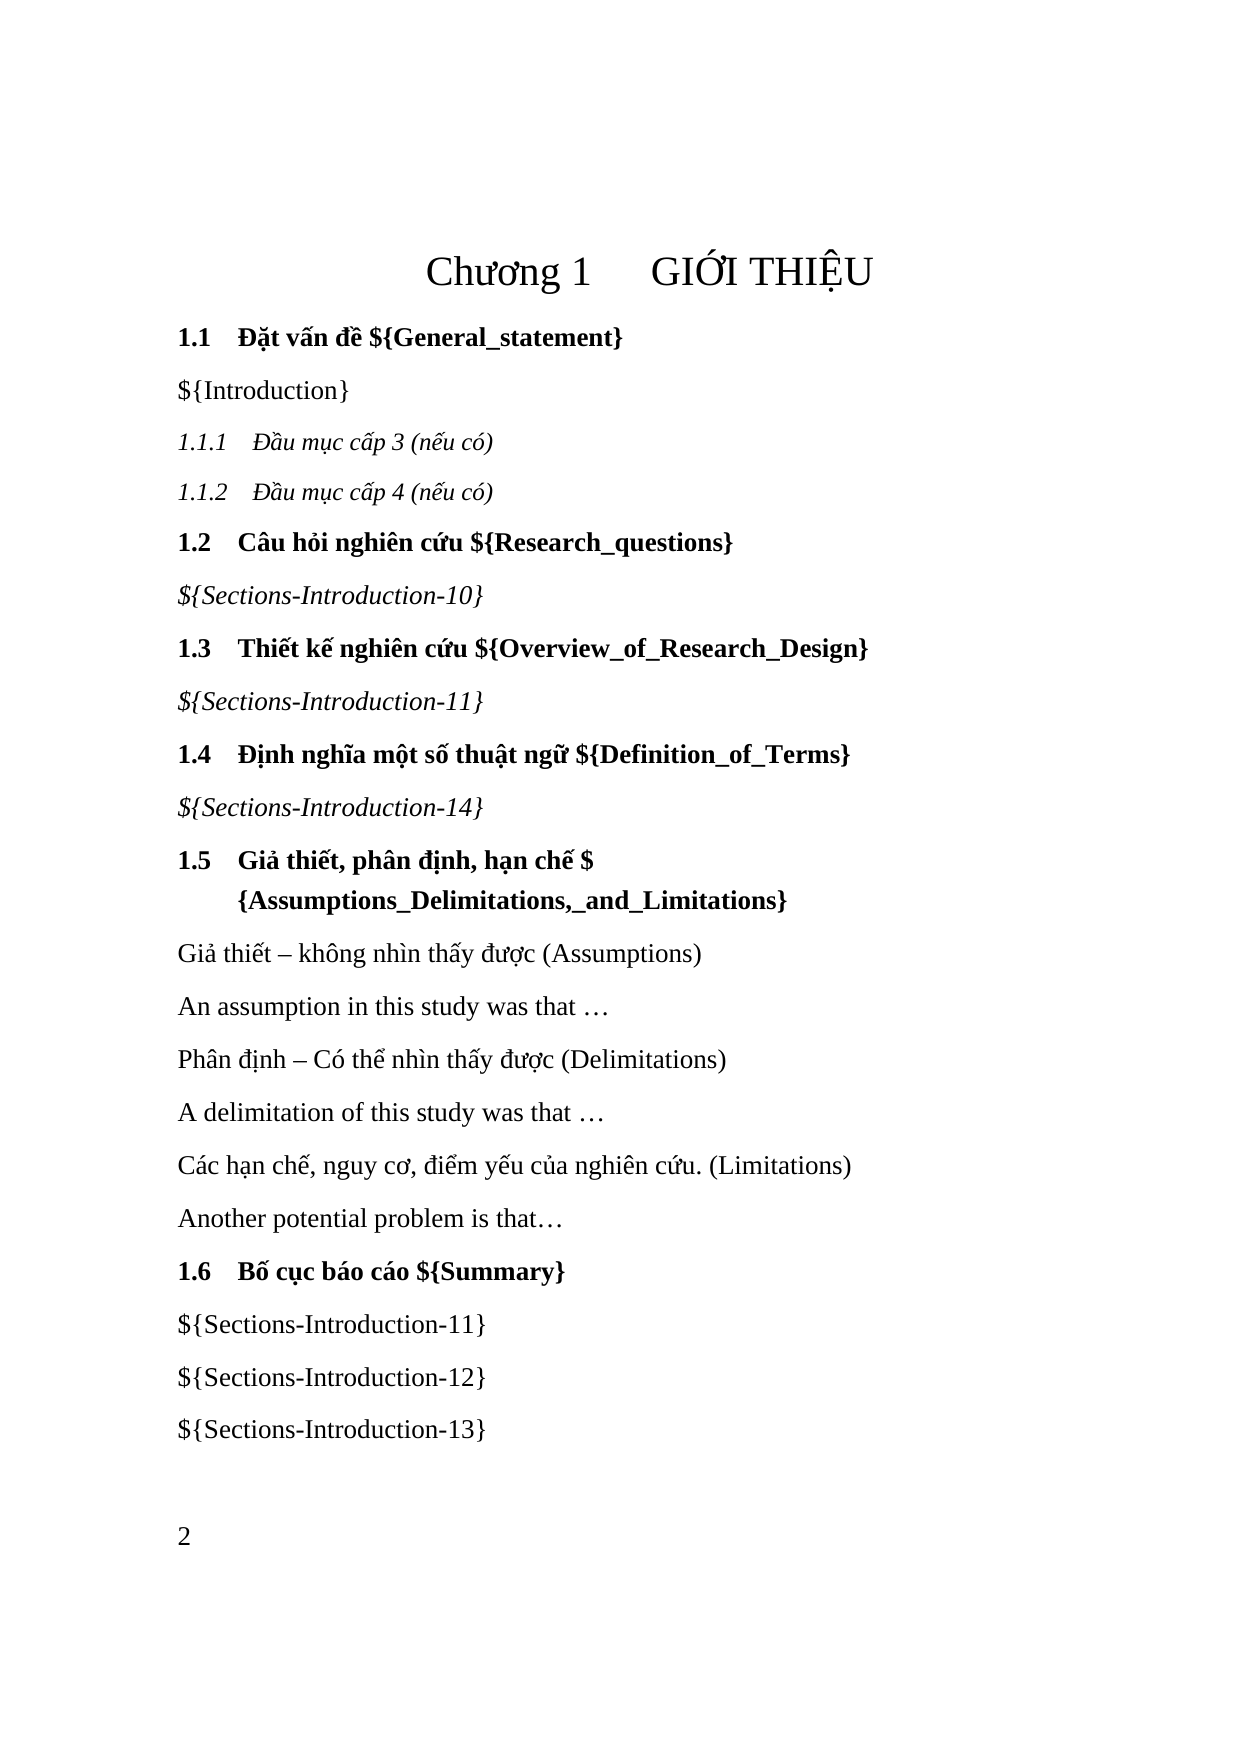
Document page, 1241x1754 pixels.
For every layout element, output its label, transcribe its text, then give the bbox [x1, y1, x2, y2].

subtitle Đầu mục cấp 3 (nếu có) [177, 427, 1122, 456]
subtitle Bố cục báo cáo ${Summary} [177, 1255, 1122, 1286]
subtitle Giả thiết, phân định, hạn chế ${Assumptions_Delimitations,_and_Limitations} [177, 844, 1122, 916]
text Các hạn chế, nguy cơ, điểm yếu của nghiên cứu. (Limitations) [177, 1149, 1122, 1180]
subtitle Thiết kế nghiên cứu ${Overview_of_Research_Design} [177, 632, 1122, 663]
text ${Sections-Introduction-11} [177, 685, 1122, 716]
text ${Sections-Introduction-11} [177, 1308, 1122, 1339]
text Phân định – Có thể nhìn thấy được (Delimitations) [177, 1043, 1122, 1074]
subtitle Đặt vấn đề ${General_statement} [177, 321, 1122, 352]
subtitle GIỚI THIỆU [177, 246, 1122, 294]
text ${Sections-Introduction-10} [177, 579, 1122, 611]
text ${Sections-Introduction-14} [177, 791, 1122, 822]
text ${Sections-Introduction-12} [177, 1361, 1122, 1392]
text An assumption in this study was that … [177, 990, 1122, 1021]
text ${Introduction} [177, 374, 1122, 405]
subtitle Câu hỏi nghiên cứu ${Research_questions} [177, 527, 1122, 558]
text Another potential problem is that… [177, 1202, 1122, 1233]
text ${Sections-Introduction-13} [177, 1414, 1122, 1445]
subtitle Đầu mục cấp 4 (nếu có) [177, 477, 1122, 506]
subtitle Định nghĩa một số thuật ngữ ${Definition_of_Terms} [177, 738, 1122, 769]
text Giả thiết – không nhìn thấy được (Assumptions) [177, 937, 1122, 968]
text A delimitation of this study was that … [177, 1096, 1122, 1127]
